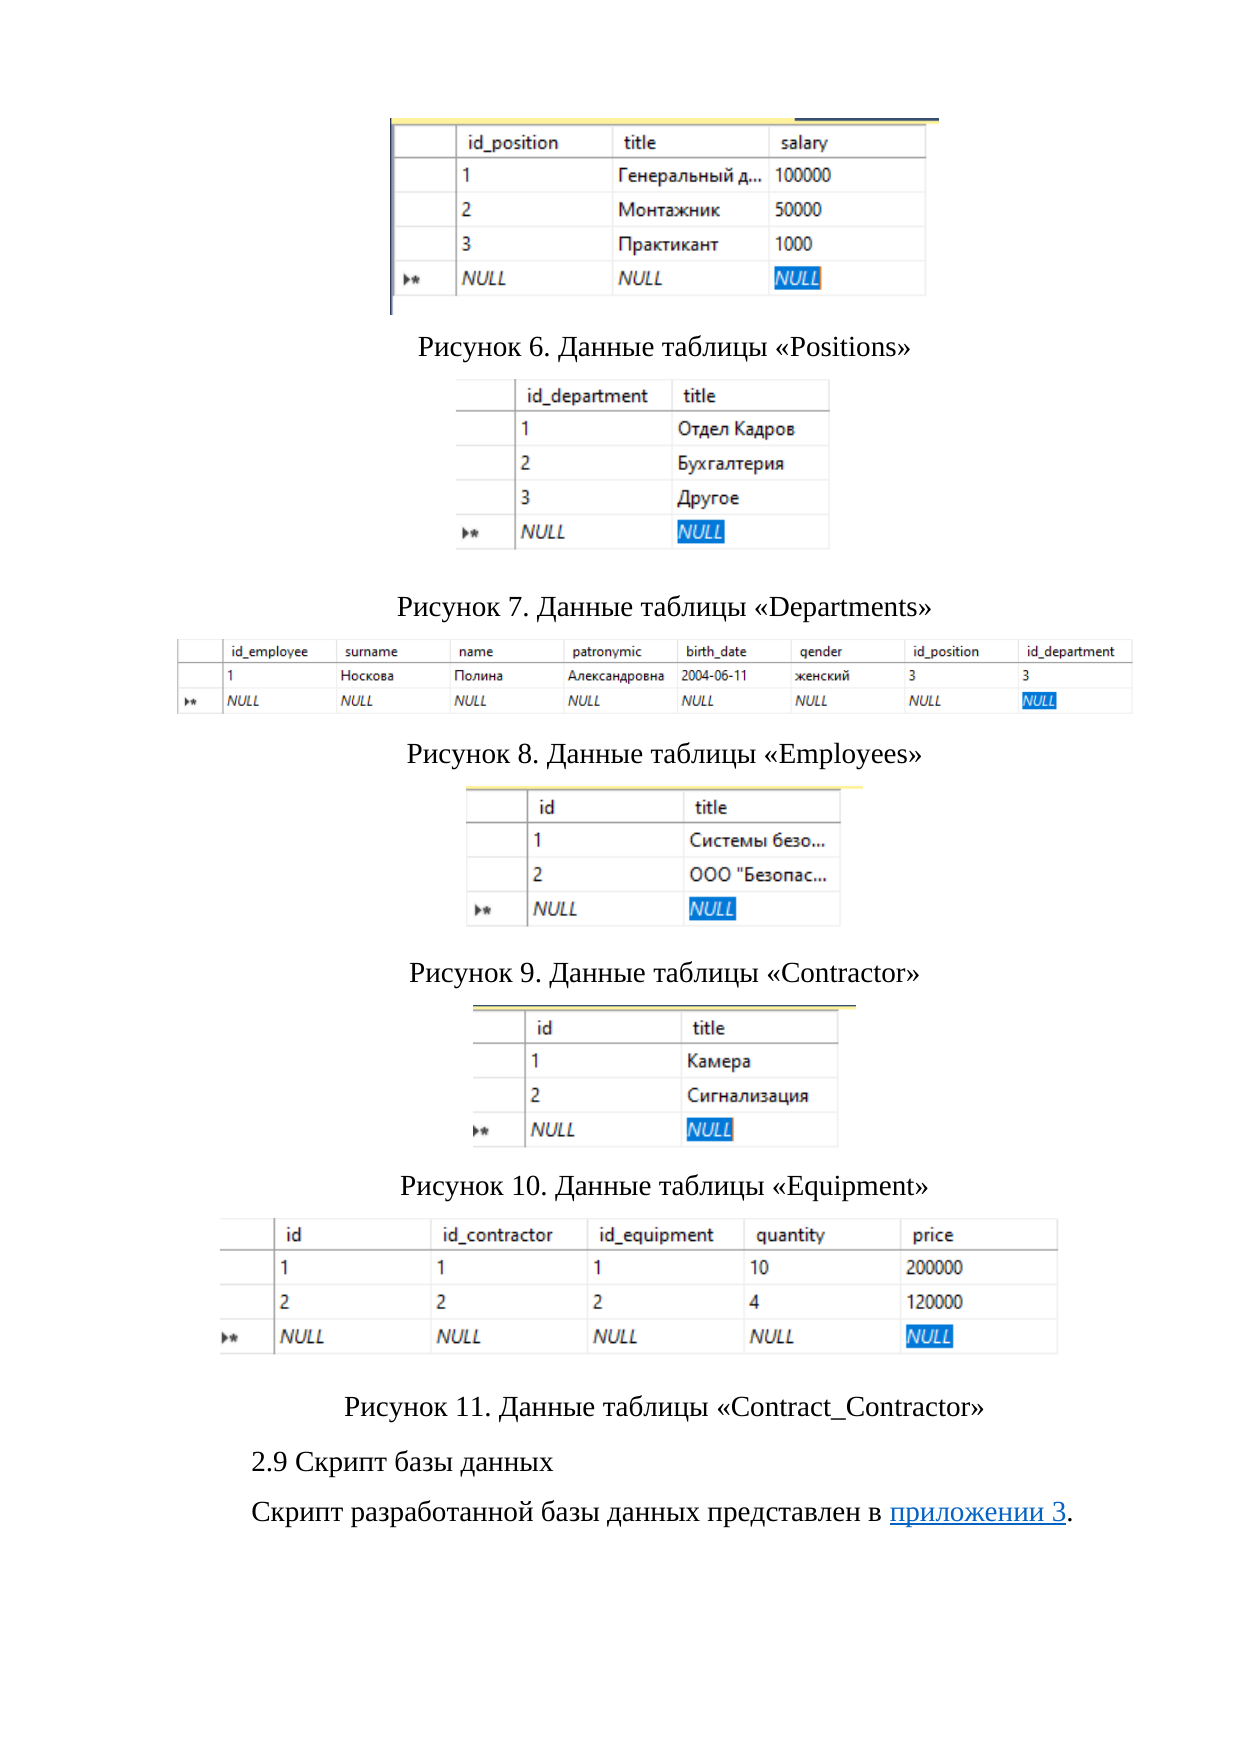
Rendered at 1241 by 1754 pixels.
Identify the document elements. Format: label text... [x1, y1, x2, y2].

picture [455, 379, 873, 575]
picture [390, 118, 939, 315]
text Скрипт разработанной базы данных представлен в приложении 3. [177, 1494, 1152, 1528]
text Рисунок 7. Данные таблицы «Departments» [177, 589, 1152, 623]
subtitle 2.9 Скрипт базы данных [177, 1444, 1152, 1477]
text Рисунок 6. Данные таблицы «Positions» [177, 329, 1152, 363]
picture [177, 639, 1152, 722]
picture [473, 1005, 856, 1154]
picture [466, 786, 863, 941]
text Рисунок 10. Данные таблицы «Equipment» [177, 1168, 1152, 1202]
text Рисунок 8. Данные таблицы «Employees» [177, 736, 1152, 769]
text Рисунок 11. Данные таблицы «Contract_Contractor» [177, 1389, 1152, 1423]
text Рисунок 9. Данные таблицы «Contractor» [177, 955, 1152, 989]
picture [219, 1218, 1109, 1375]
